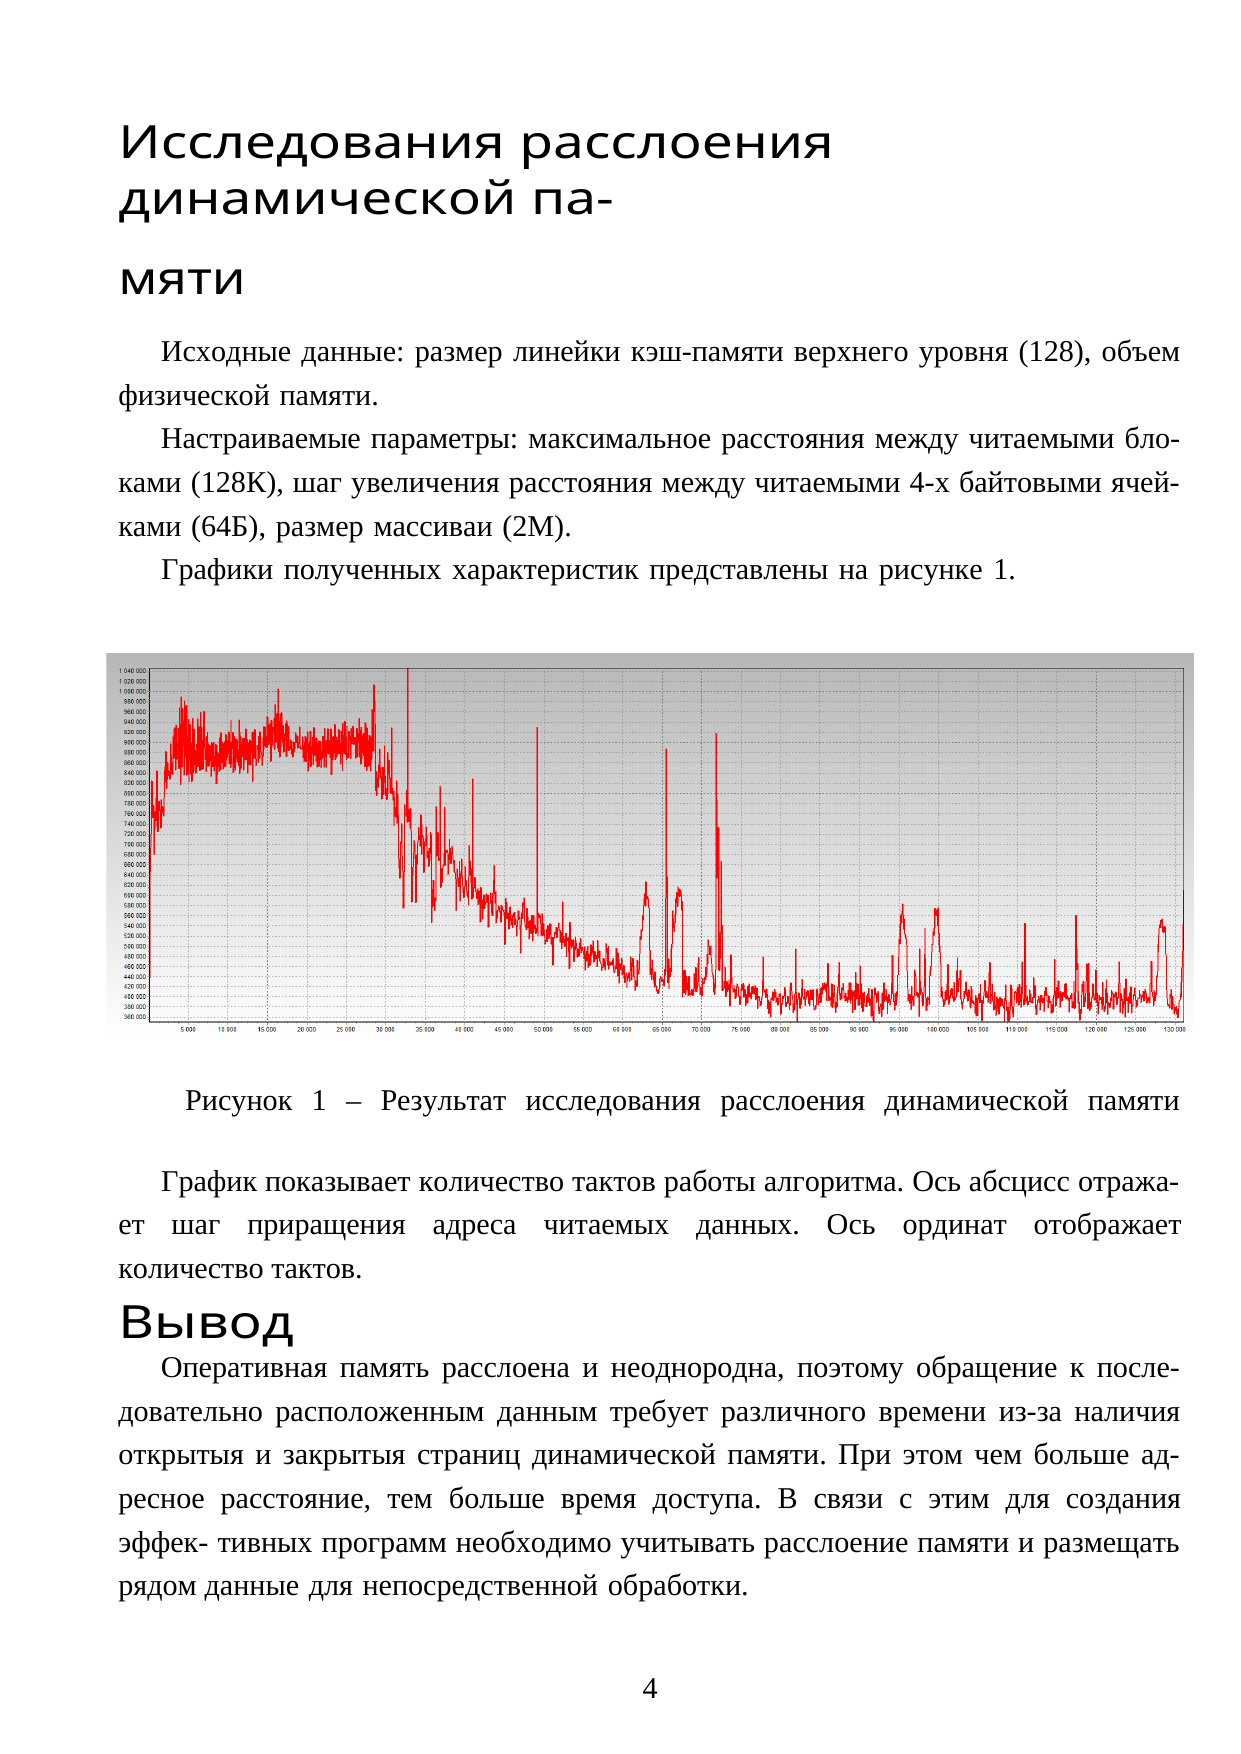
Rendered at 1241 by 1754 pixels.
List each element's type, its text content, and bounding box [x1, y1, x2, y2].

subtitle Вывод [118, 1294, 1240, 1349]
text Рисунок 1 – Результат исследования расслоения динамической памяти График показывает количество тактов работы алгоритма. Ось абсцисс отража- [161, 1037, 1181, 1197]
text Исходные данные: размер линейки кэш-памяти верхнего уровня (128), объем физической памяти. [118, 333, 1181, 412]
subtitle Исследования расслоения динамической па- [118, 114, 1240, 225]
text Графики полученных характеристик представлены на рисунке 1. [161, 551, 1240, 586]
text мяти [118, 246, 1240, 308]
picture [106, 653, 1194, 1037]
text Настраиваемые параметры: максимальное расстояния между читаемыми бло- ками (128К), шаг увеличения расстояния между читаемыми 4-х байтовыми ячей- ками (64Б), размер массиваи (2М). [118, 421, 1181, 542]
text ет шаг приращения адреса читаемых данных. Ось ординат отображает количество тактов. [118, 1207, 1181, 1285]
text Оперативная память расслоена и неоднородна, поэтому обращение к после- довательно расположенным данным требует различного времени из-за наличия открытыя и закрытыя страниц динамической памяти. При этом чем больше ад- ресное расстояние, тем больше время доступа. В связи с этим для создания эффек- тивных программ необходимо учитывать расслоение памяти и размещать рядом данные для непосредственной обработки. [118, 1349, 1181, 1602]
